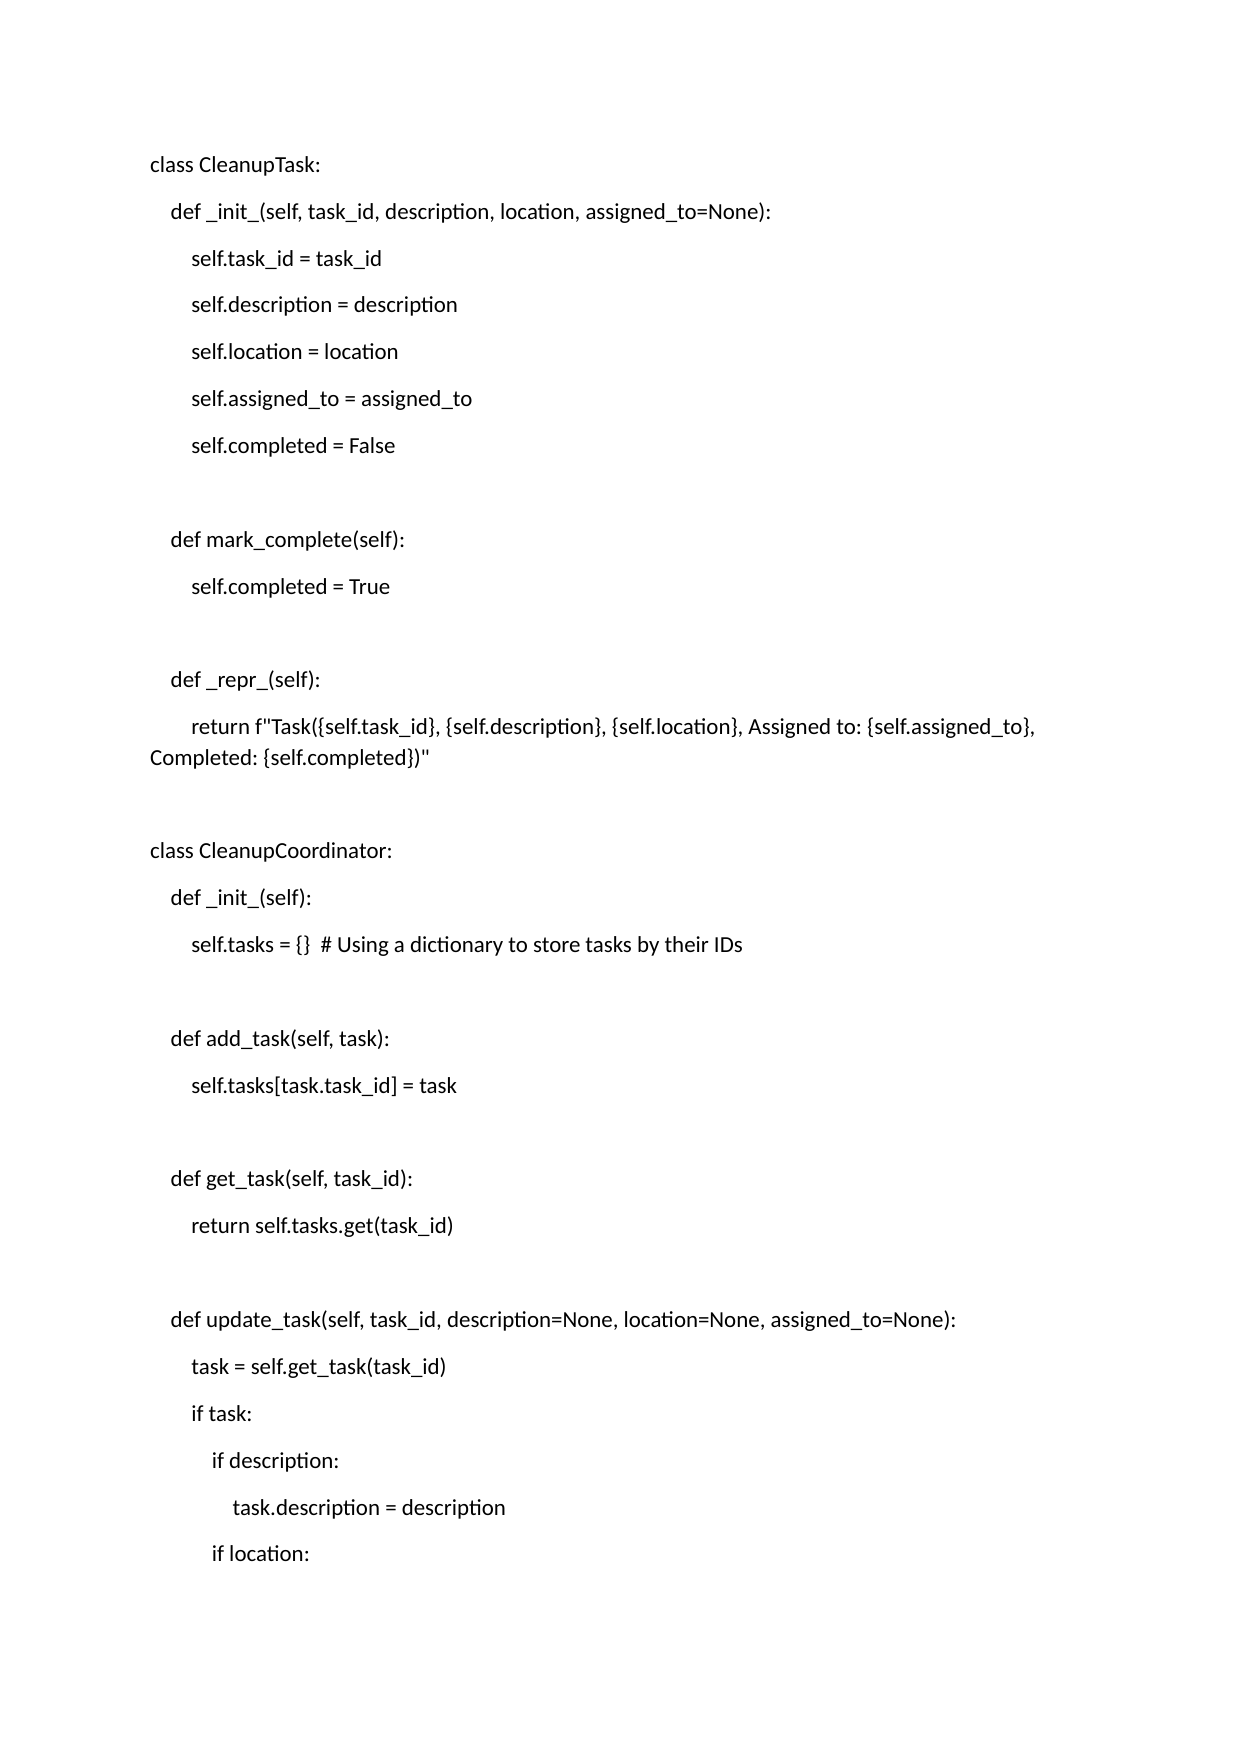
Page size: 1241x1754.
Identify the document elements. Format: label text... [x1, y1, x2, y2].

text return self.tasks.get(task_id) [150, 1211, 1090, 1239]
text self.location = location [150, 337, 1090, 366]
text def get_task(self, task_id): [150, 1164, 1090, 1193]
text def add_task(self, task): [150, 1024, 1090, 1052]
text class CleanupCoordinator: [150, 836, 1090, 864]
text def _repr_(self): [150, 666, 1090, 694]
text if description: [150, 1446, 1090, 1474]
text self.assigned_to = assigned_to [150, 384, 1090, 412]
text def mark_complete(self): [150, 525, 1090, 553]
text def update_task(self, task_id, description=None, location=None, assigned_to=None): [150, 1305, 1090, 1333]
text return f"Task({self.task_id}, {self.description}, {self.location}, Assigned to: {self.assigned_to}, Completed: {self.completed})" [150, 712, 1090, 771]
text def _init_(self): [150, 883, 1090, 911]
text if task: [150, 1399, 1090, 1427]
text self.description = description [150, 291, 1090, 319]
text task = self.get_task(task_id) [150, 1352, 1090, 1380]
text self.completed = False [150, 431, 1090, 459]
text if location: [150, 1539, 1090, 1568]
text self.completed = True [150, 572, 1090, 600]
text self.tasks[task.task_id] = task [150, 1071, 1090, 1099]
text self.tasks = {} # Using a dictionary to store tasks by their IDs [150, 930, 1090, 958]
text task.description = description [150, 1493, 1090, 1521]
text def _init_(self, task_id, description, location, assigned_to=None): [150, 197, 1090, 225]
text self.task_id = task_id [150, 244, 1090, 272]
text class CleanupTask: [150, 150, 1090, 178]
